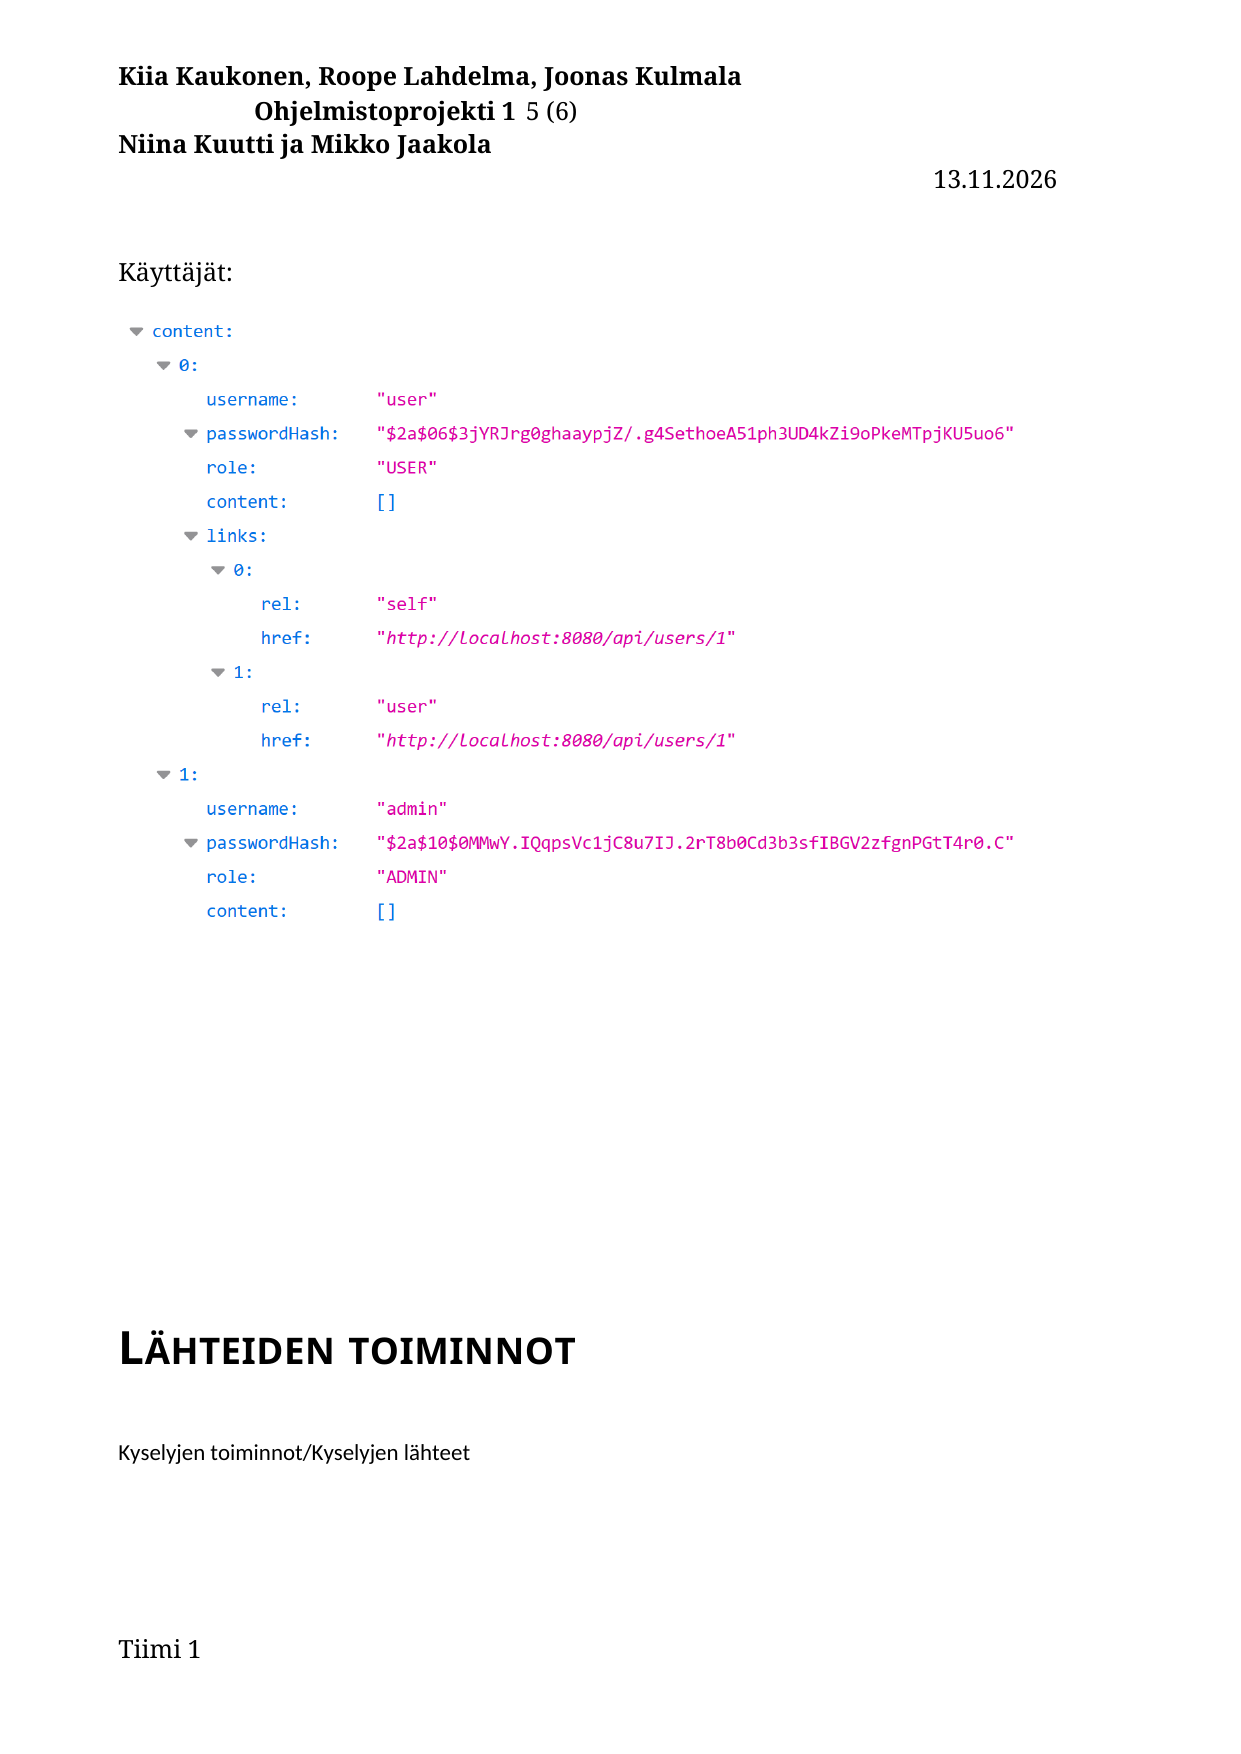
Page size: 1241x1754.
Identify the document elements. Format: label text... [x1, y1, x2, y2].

text Lähteiden toiminnot [118, 1316, 1152, 1378]
text Käyttäjät: [118, 254, 1152, 288]
text Kyselyjen toiminnot/Kyselyjen lähteet [118, 1438, 1152, 1467]
picture [118, 313, 1152, 931]
